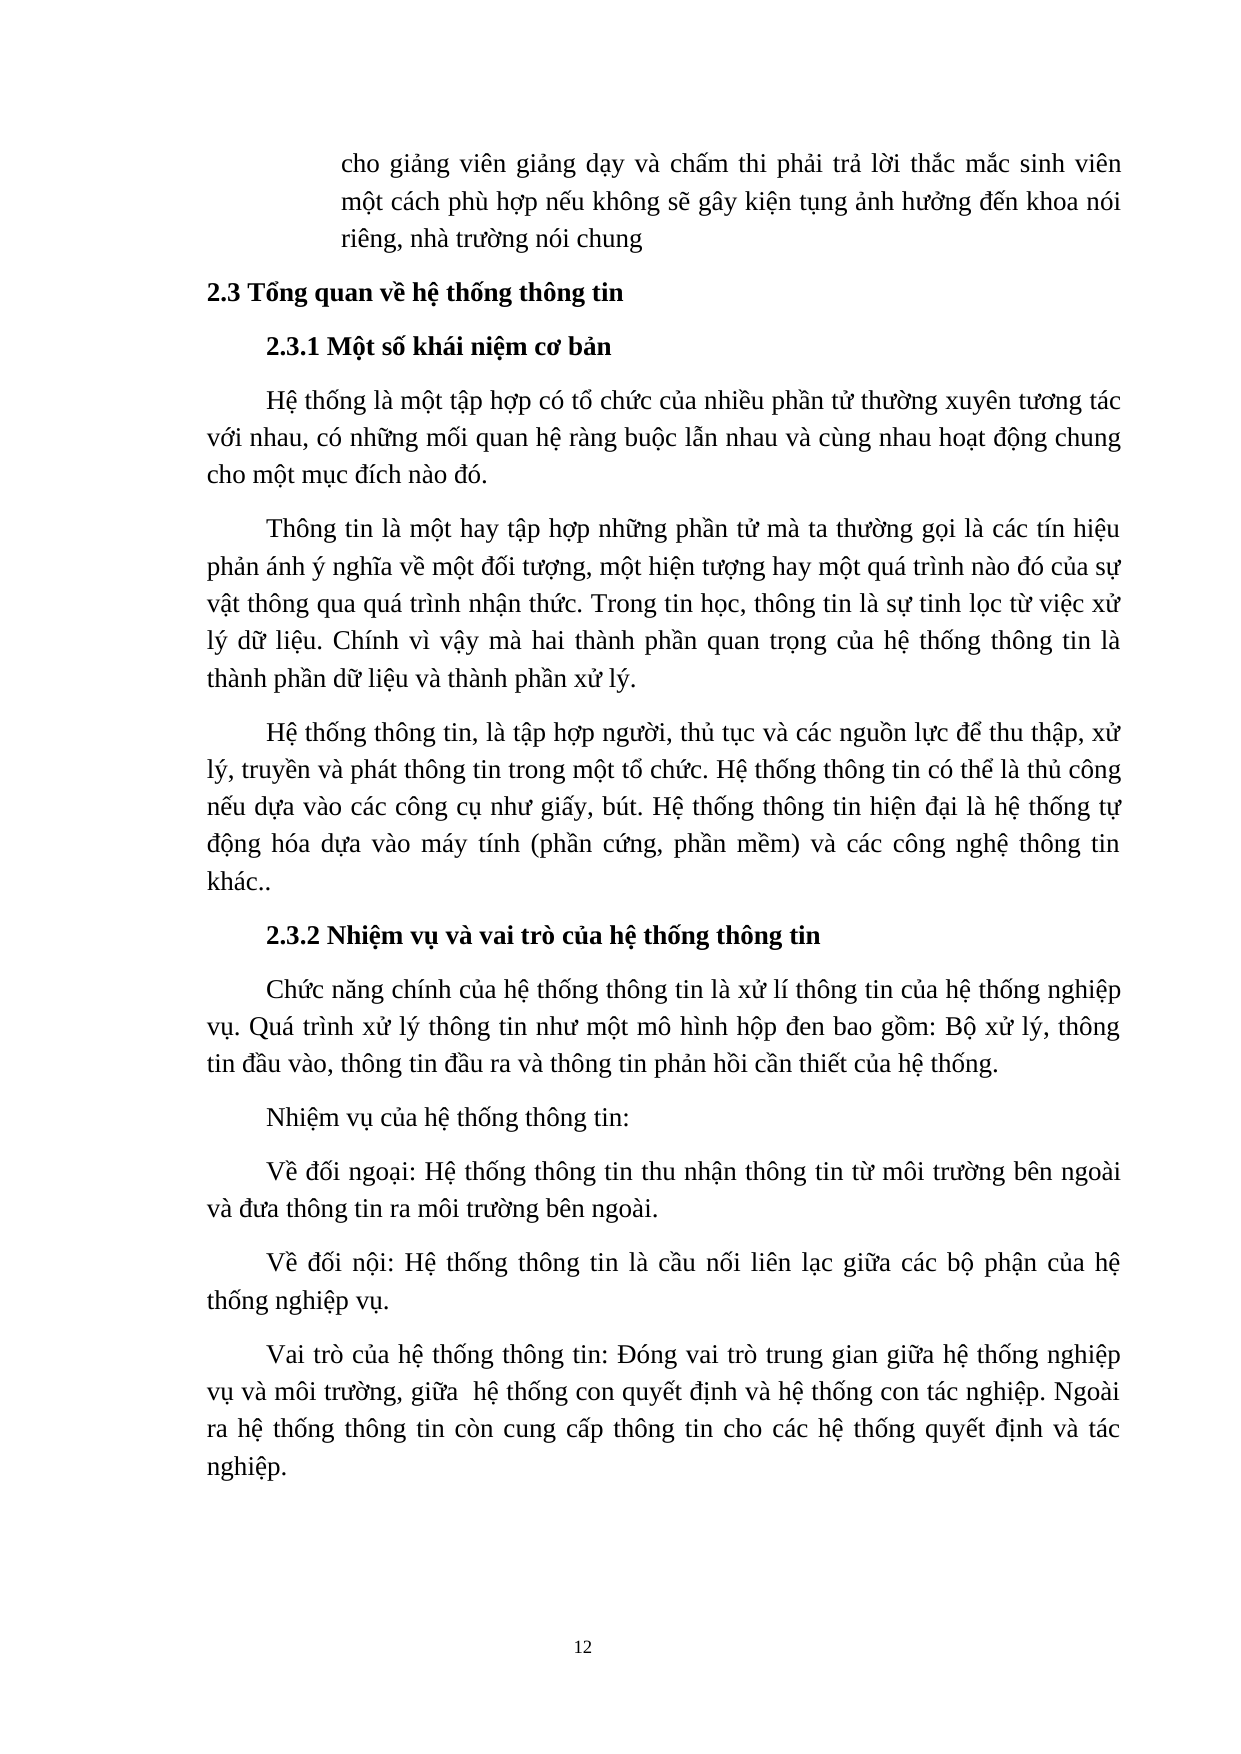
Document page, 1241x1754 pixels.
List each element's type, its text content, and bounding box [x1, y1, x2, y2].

subtitle 2.3.2 Nhiệm vụ và vai trò của hệ thống thông tin [207, 919, 1122, 950]
text Nhiệm vụ của hệ thống thông tin: [207, 1101, 1122, 1132]
text Về đối nội: Hệ thống thông tin là cầu nối liên lạc giữa các bộ phận của hệ thống nghiệp vụ. [207, 1247, 1122, 1315]
subtitle 2.3 Tổng quan về hệ thống thông tin [207, 276, 1122, 307]
text Hệ thống thông tin, là tập hợp người, thủ tục và các nguồn lực để thu thập, xử lý, truyền và phát thông tin trong một tổ chức. Hệ thống thông tin có thể là thủ công nếu dựa vào các công cụ như giấy, bút. Hệ thống thông tin hiện đại là hệ thống tự động hóa dựa vào máy tính (phần cứng, phần mềm) và các công nghệ thông tin khác.. [207, 716, 1122, 896]
text Hệ thống là một tập hợp có tổ chức của nhiều phần tử thường xuyên tương tác với nhau, có những mối quan hệ ràng buộc lẫn nhau và cùng nhau hoạt động chung cho một mục đích nào đó. [207, 384, 1122, 490]
text Thông tin là một hay tập hợp những phần tử mà ta thường gọi là các tín hiệu phản ánh ý nghĩa về một đối tượng, một hiện tượng hay một quá trình nào đó của sự vật thông qua quá trình nhận thức. Trong tin học, thông tin là sự tinh lọc từ việc xử lý dữ liệu. Chính vì vậy mà hai thành phần quan trọng của hệ thống thông tin là thành phần dữ liệu và thành phần xử lý. [207, 513, 1122, 693]
subtitle 2.3.1 Một số khái niệm cơ bản [207, 330, 1122, 361]
text Về đối ngoại: Hệ thống thông tin thu nhận thông tin từ môi trường bên ngoài và đưa thông tin ra môi trường bên ngoài. [207, 1155, 1122, 1224]
text Chức năng chính của hệ thống thông tin là xử lí thông tin của hệ thống nghiệp vụ. Quá trình xử lý thông tin như một mô hình hộp đen bao gồm: Bộ xử lý, thông tin đầu vào, thông tin đầu ra và thông tin phản hồi cần thiết của hệ thống. [207, 973, 1122, 1078]
